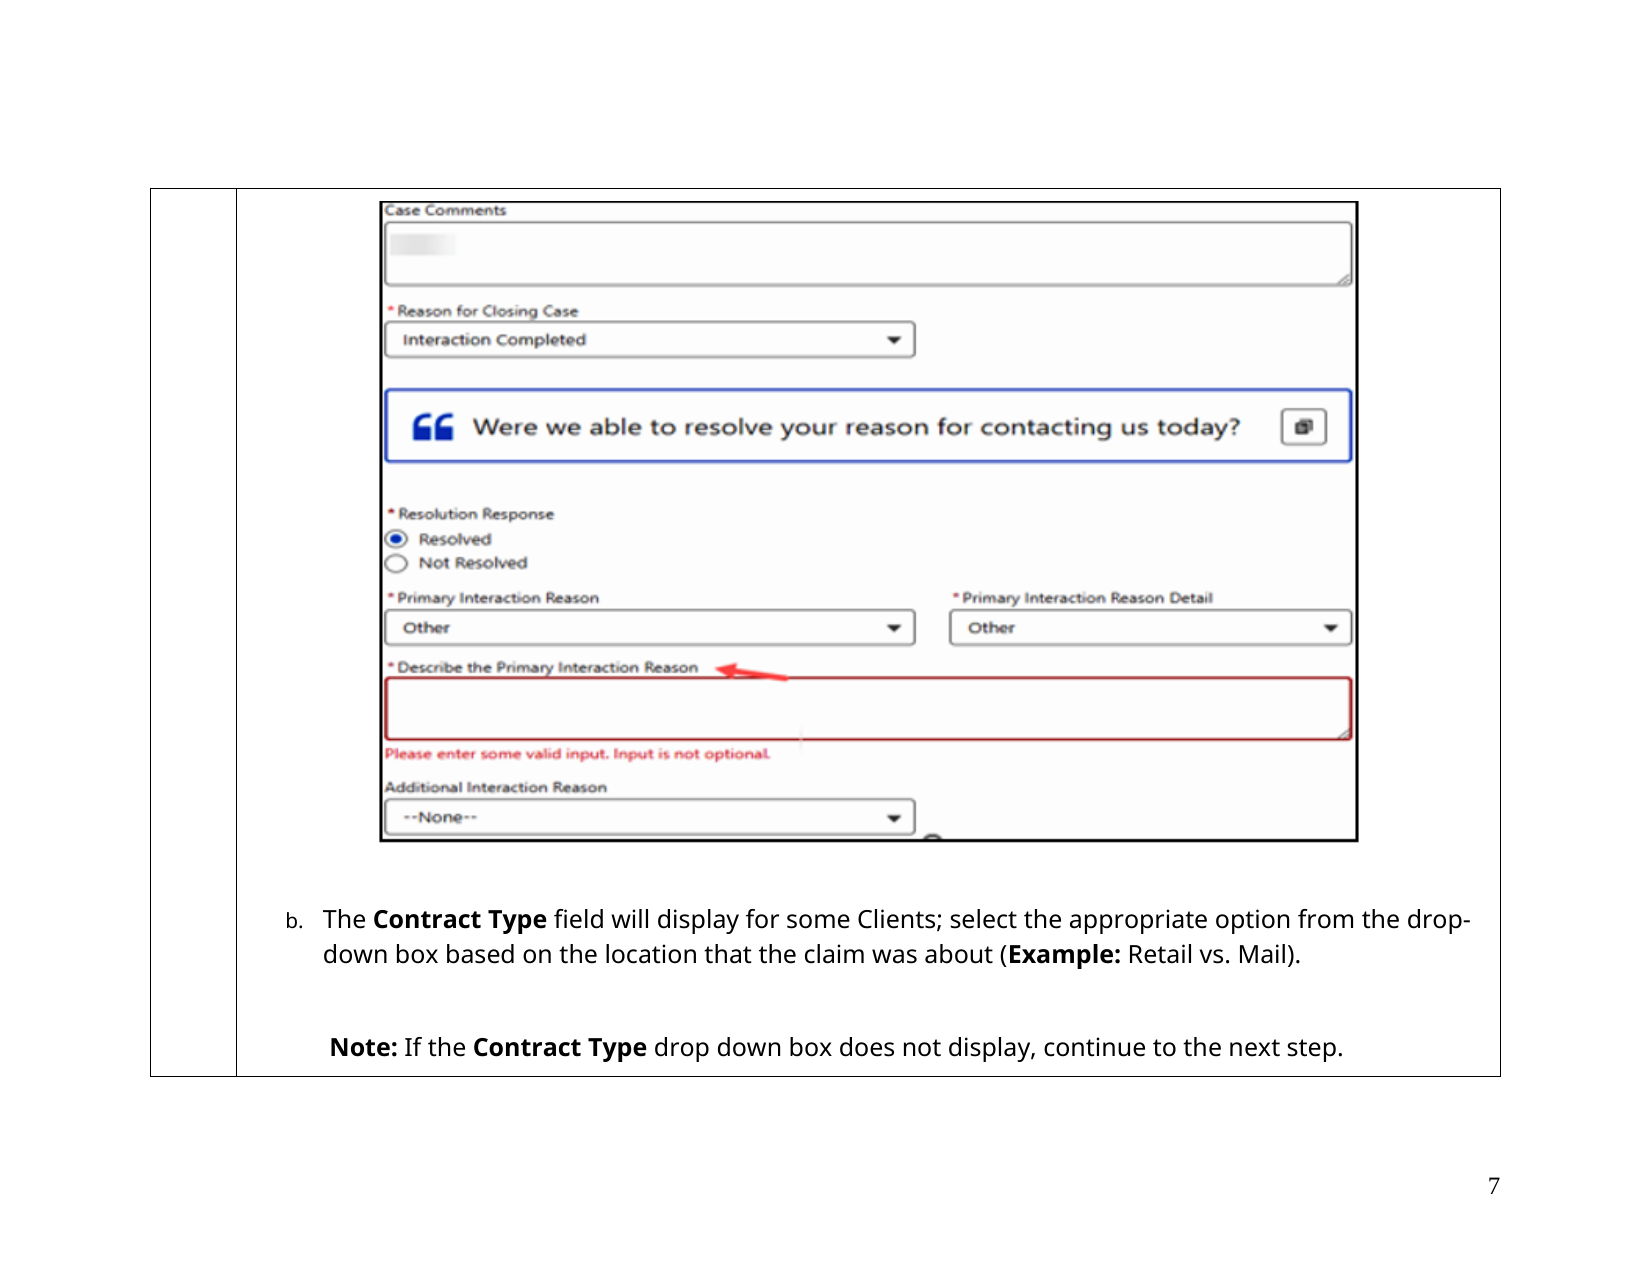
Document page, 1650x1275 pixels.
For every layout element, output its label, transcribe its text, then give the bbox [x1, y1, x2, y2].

picture [375, 201, 1362, 844]
table_cell 2 [151, 189, 236, 1076]
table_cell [237, 189, 1500, 1076]
